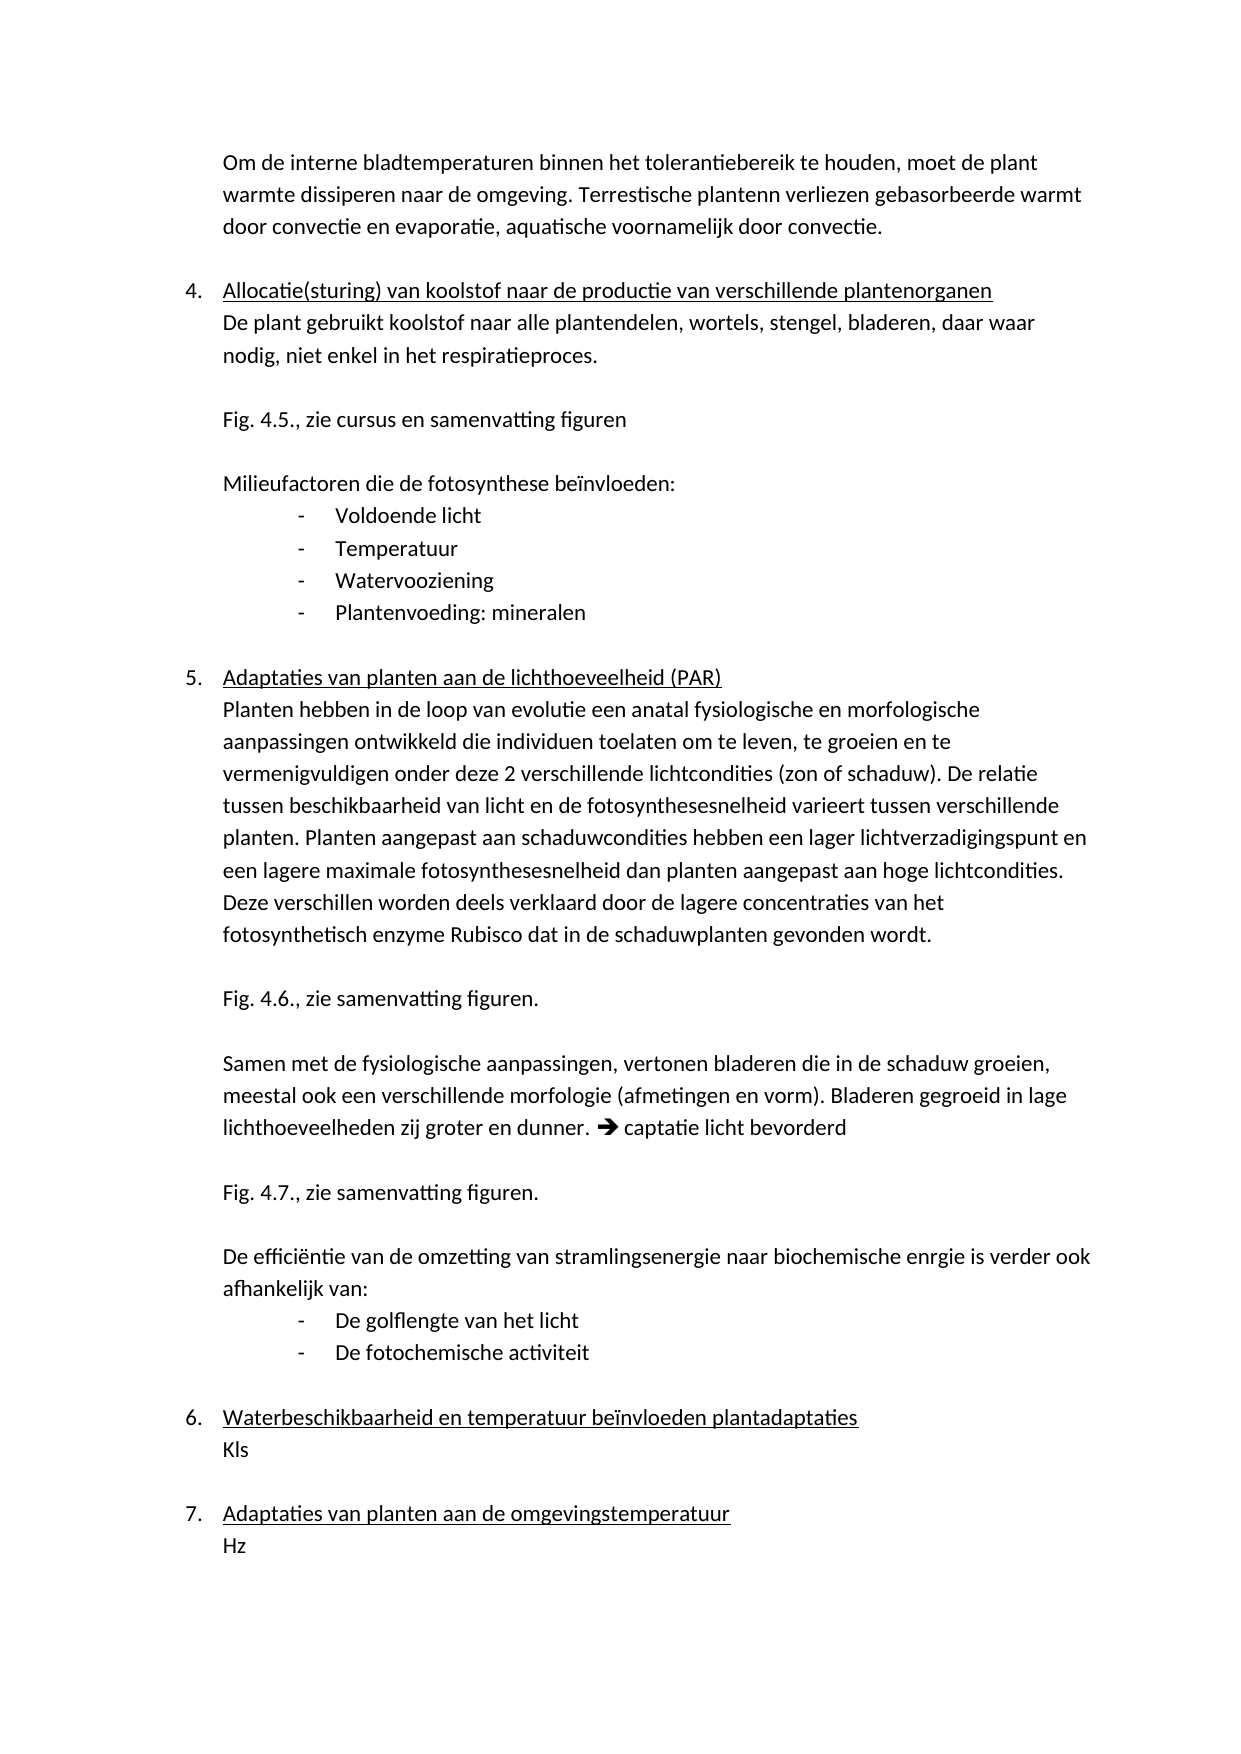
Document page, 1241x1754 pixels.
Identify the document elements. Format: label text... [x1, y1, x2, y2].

list Om de interne bladtemperaturen binnen het tolerantiebereik te houden, moet de plant warmte dissiperen naar de omgeving. Terrestische plantenn verliezen gebasorbeerde warmt door convectie en evaporatie, aquatische voornamelijk door convectie. [223, 148, 1093, 240]
list Fig. 4.5., zie cursus en samenvatting figuren [223, 405, 1093, 433]
list Fig. 4.6., zie samenvatting figuren. [223, 984, 1093, 1012]
list Adaptaties van planten aan de lichthoeveelheid (PAR) [185, 663, 1093, 691]
list Allocatie(sturing) van koolstof naar de productie van verschillende plantenorganen [185, 276, 1093, 304]
list Plantenvoeding: mineralen [298, 598, 1093, 626]
list Fig. 4.7., zie samenvatting figuren. [223, 1178, 1093, 1206]
list Watervooziening [298, 566, 1093, 594]
list Voldoende licht [298, 502, 1093, 530]
list Waterbeschikbaarheid en temperatuur beïnvloeden plantadaptaties [185, 1403, 1093, 1431]
list Adaptaties van planten aan de omgevingstemperatuur [185, 1499, 1093, 1527]
list Kls [223, 1435, 1093, 1463]
list Temperatuur [298, 534, 1093, 562]
list Planten hebben in de loop van evolutie een anatal fysiologische en morfologische aanpassingen ontwikkeld die individuen toelaten om te leven, te groeien en te vermenigvuldigen onder deze 2 verschillende lichtcondities (zon of schaduw). De relatie tussen beschikbaarheid van licht en de fotosynthesesnelheid varieert tussen verschillende planten. Planten aangepast aan schaduwcondities hebben een lager lichtverzadigingspunt en een lagere maximale fotosynthesesnelheid dan planten aangepast aan hoge lichtcondities. Deze verschillen worden deels verklaard door de lagere concentraties van het fotosynthetisch enzyme Rubisco dat in de schaduwplanten gevonden wordt. [223, 695, 1093, 948]
list De plant gebruikt koolstof naar alle plantendelen, wortels, stengel, bladeren, daar waar nodig, niet enkel in het respiratieproces. [223, 308, 1093, 369]
list De golflengte van het licht [298, 1306, 1093, 1334]
list Hz [223, 1532, 1093, 1560]
list De fotochemische activiteit [298, 1338, 1093, 1367]
list De efficiëntie van de omzetting van stramlingsenergie naar biochemische enrgie is verder ook afhankelijk van: [223, 1242, 1093, 1302]
list Samen met de fysiologische aanpassingen, vertonen bladeren die in de schaduw groeien, meestal ook een verschillende morfologie (afmetingen en vorm). Bladeren gegroeid in lage lichthoeveelheden zij groter en dunner. captatie licht bevorderd [223, 1049, 1093, 1141]
list Milieufactoren die de fotosynthese beïnvloeden: [223, 469, 1093, 497]
